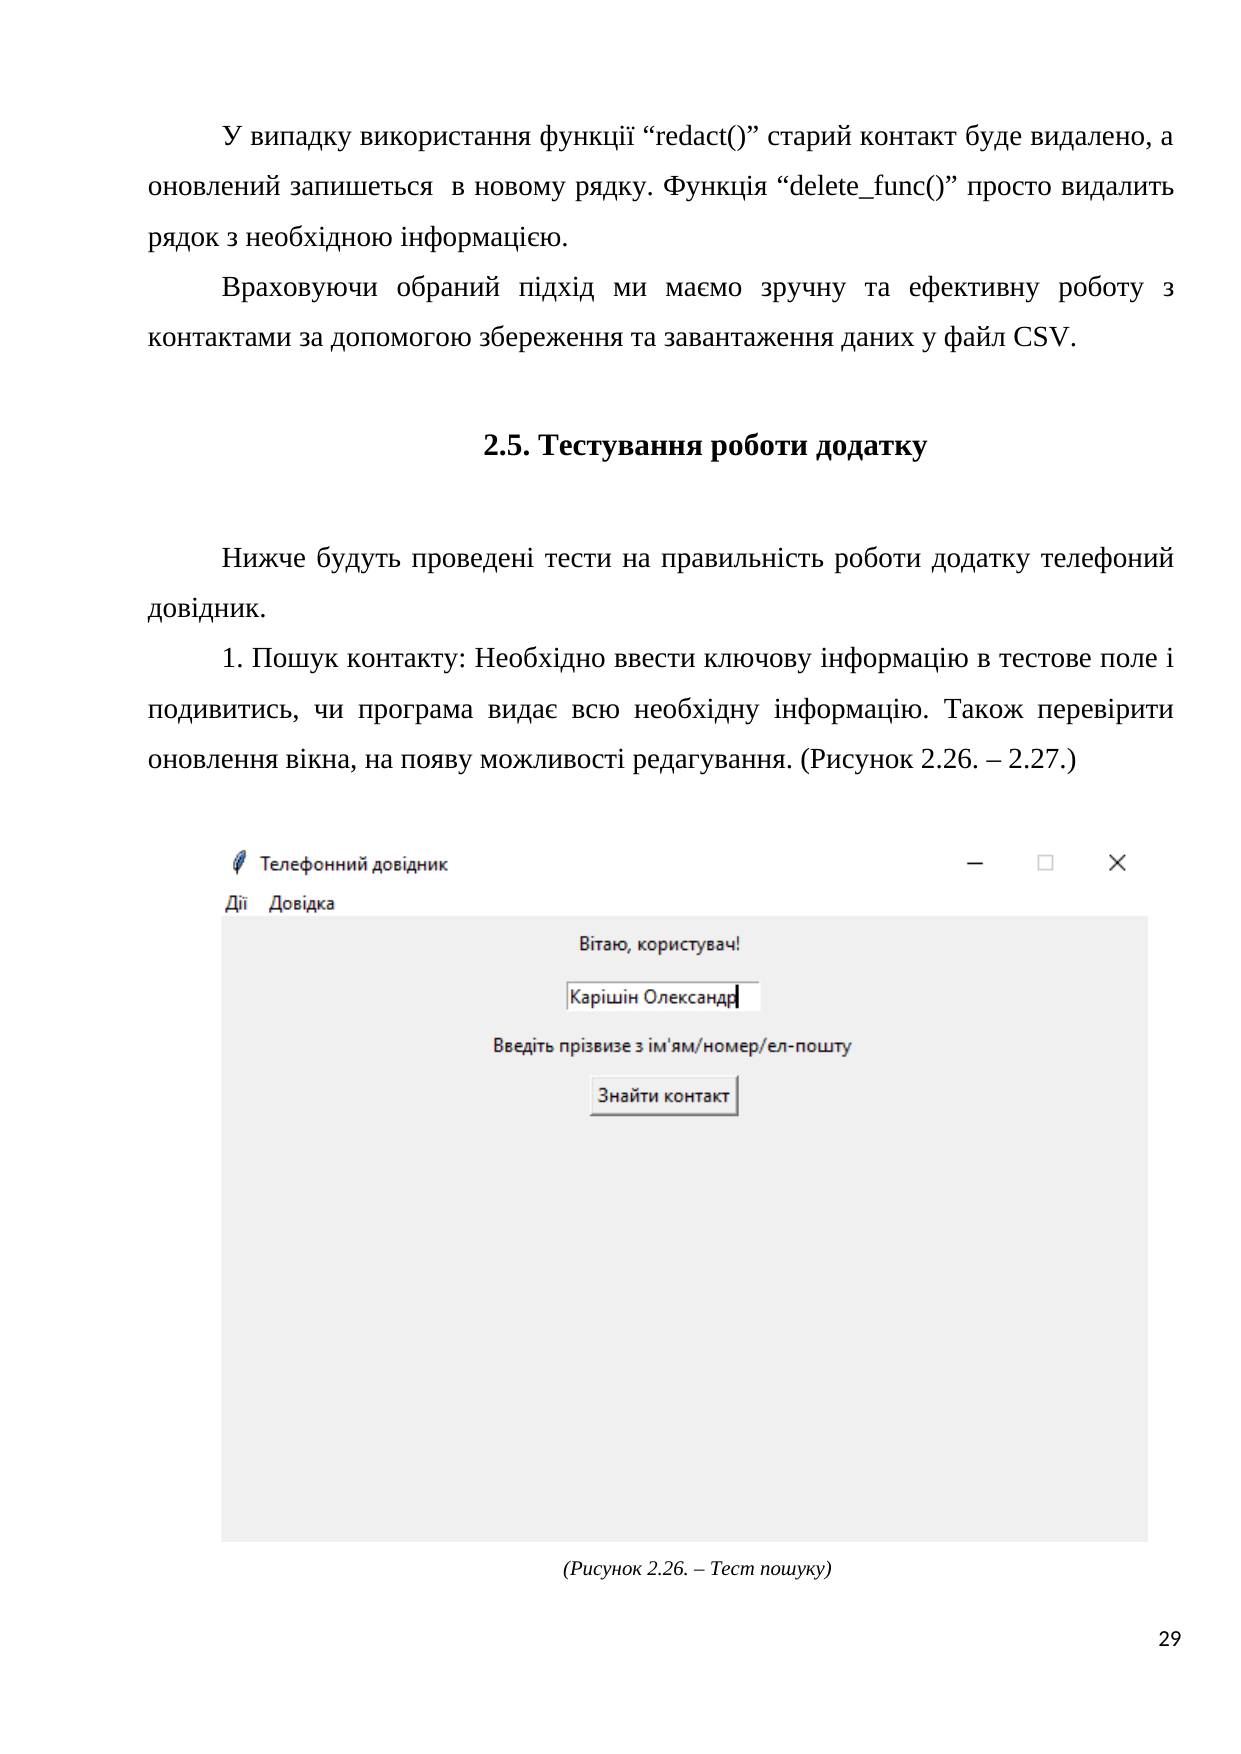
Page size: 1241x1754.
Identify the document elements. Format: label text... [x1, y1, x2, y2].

text Враховуючи обраний підхід ми маємо зручну та ефективну роботу з контактами за допомогою збереження та завантаження даних у файл CSV. [148, 269, 1175, 353]
text У випадку використання функції “redact()” старий контакт буде видалено, а оновлений запишеться в новому рядку. Функція “delete_func()” просто видалить рядок з необхідною інформацією. [148, 118, 1175, 252]
picture [221, 841, 1149, 1542]
text Нижче будуть проведені тести на правильність роботи додатку телефоний довідник. [148, 540, 1175, 624]
text 1. Пошук контакту: Необхідно ввести ключову інформацію в тестове поле і подивитись, чи програма видає всю необхідну інформацію. Також перевірити оновлення вікна, на появу можливості редагування. (Рисунок 2.26. – 2.27.) [148, 640, 1175, 774]
text 2.5. Тестування роботи додатку [230, 426, 1181, 462]
text (Рисунок 2.26. – Тест пошуку) [148, 1556, 1175, 1580]
